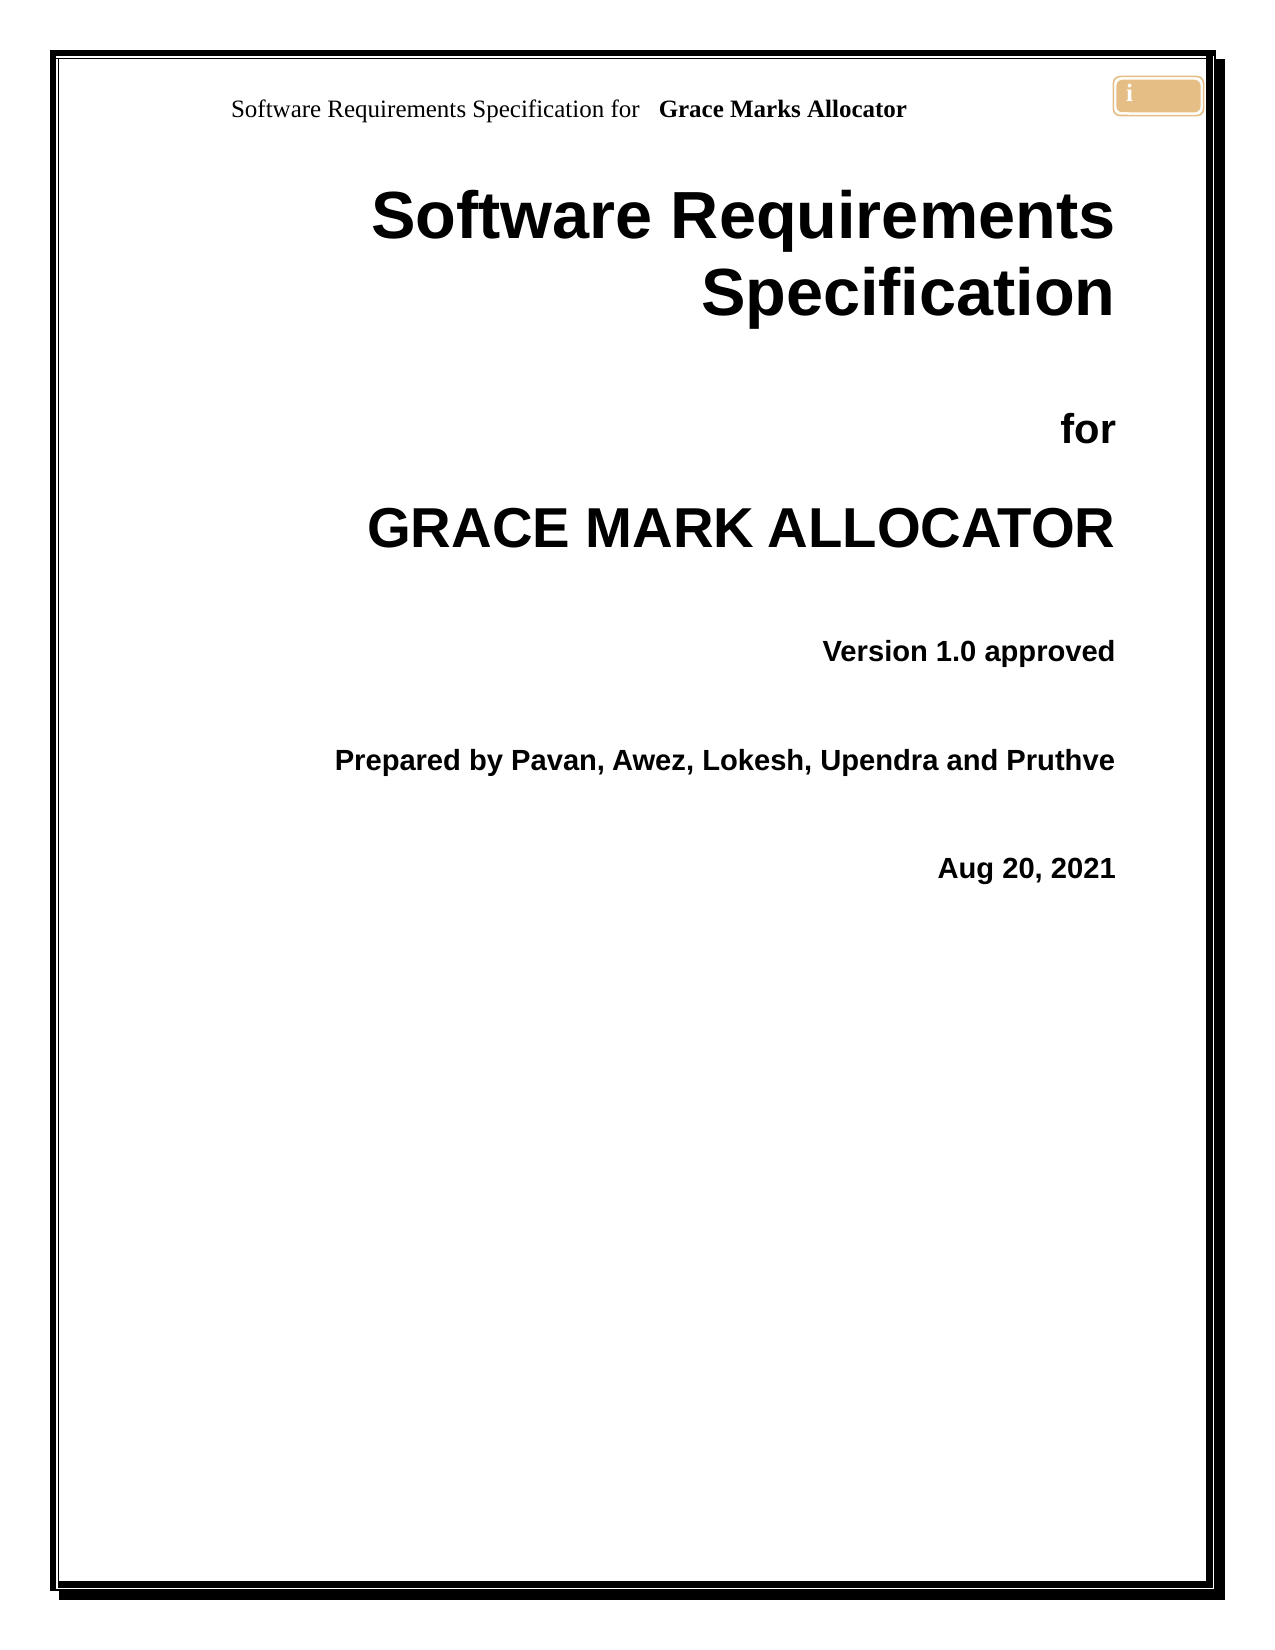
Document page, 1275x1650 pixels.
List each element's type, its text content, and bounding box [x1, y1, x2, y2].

title GRACE MARK ALLOCATOR [150, 494, 1116, 559]
title for [150, 405, 1116, 453]
text Prepared by Pavan, Awez, Lokesh, Upendra and Pruthve [150, 743, 1116, 776]
text Version 1.0 approved [150, 634, 1116, 668]
text Aug 20, 2021 [150, 851, 1116, 885]
title Software Requirements Specification [150, 176, 1116, 330]
